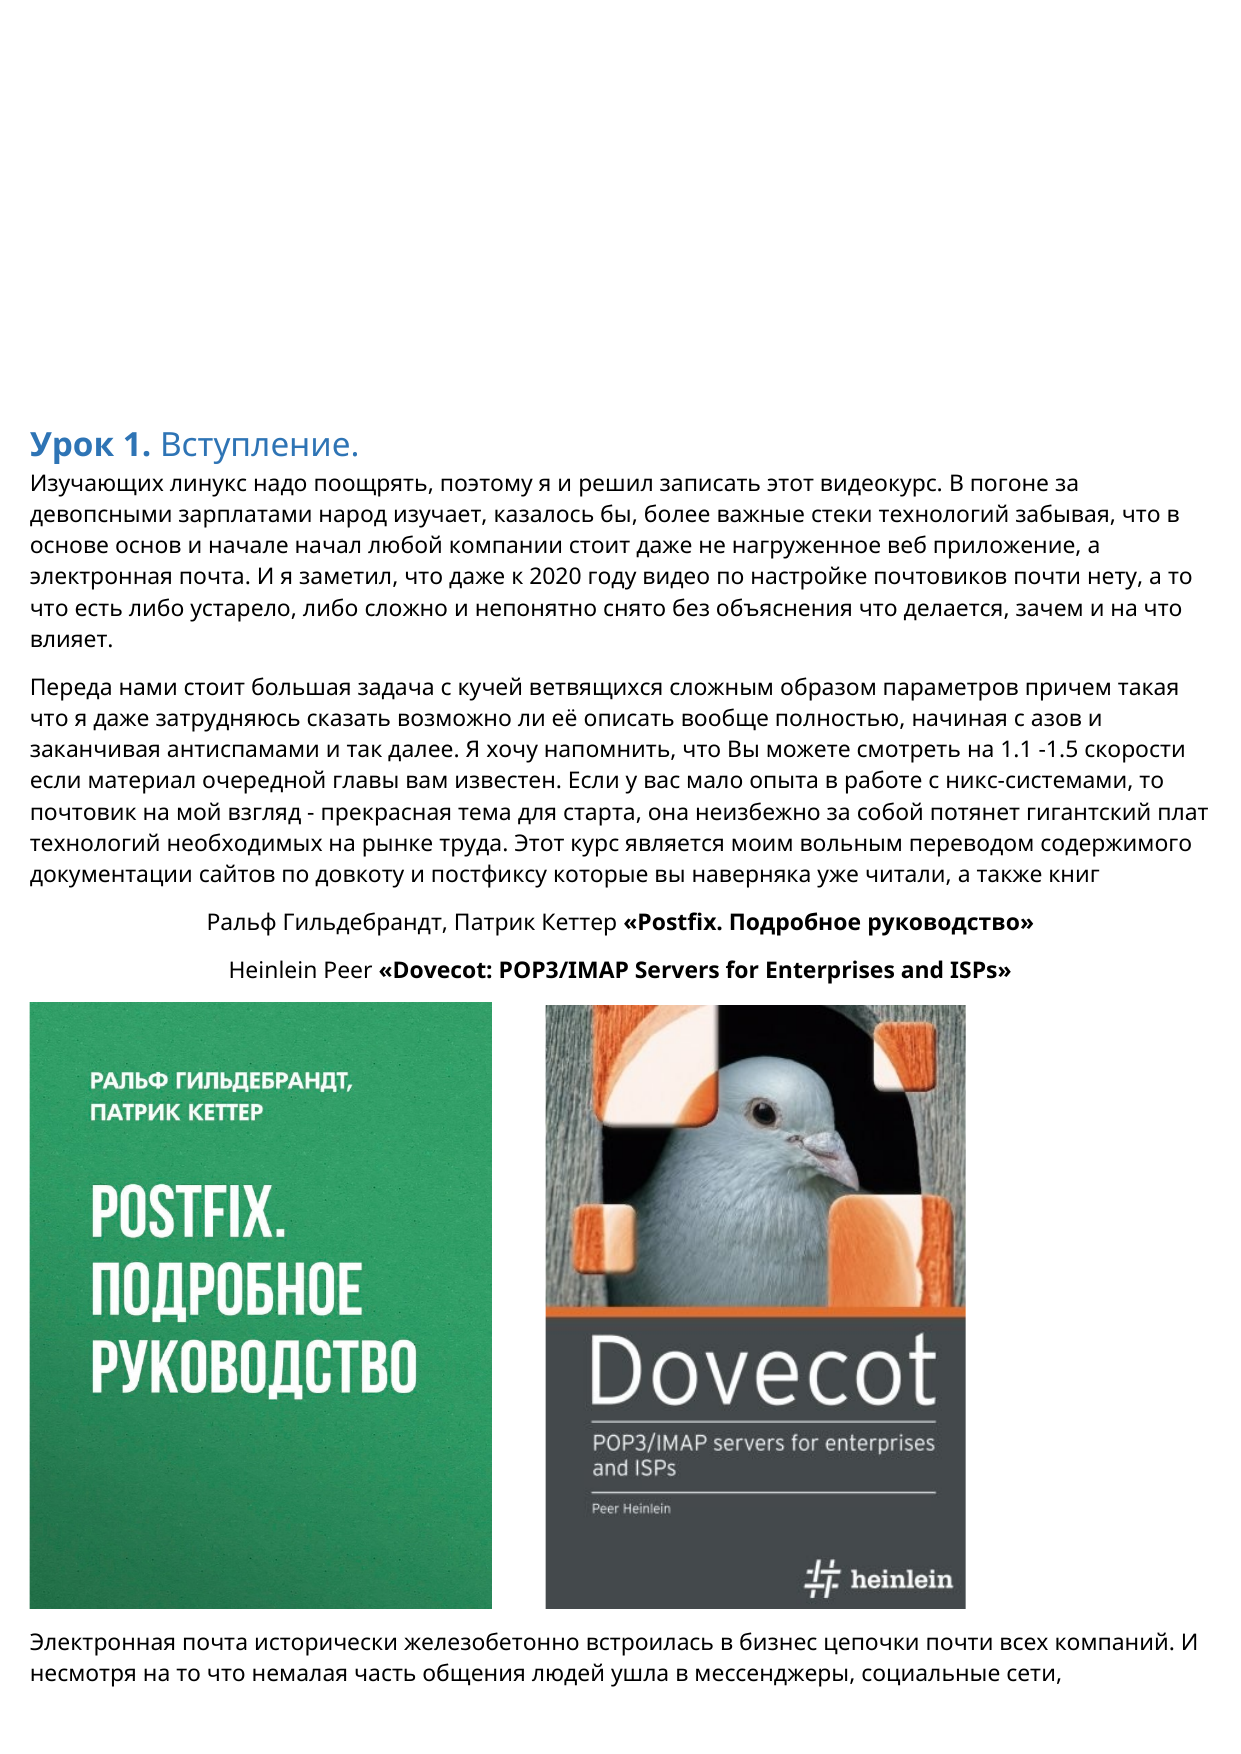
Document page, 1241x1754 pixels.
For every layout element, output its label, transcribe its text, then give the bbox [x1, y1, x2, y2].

text Изучающих линукс надо поощрять, поэтому я и решил записать этот видеокурс. В погоне за девопсными зарплатами народ изучает, казалось бы, более важные стеки технологий забывая, что в основе основ и начале начал любой компании стоит даже не нагруженное веб приложение, а электронная почта. И я заметил, что даже к 2020 году видео по настройке почтовиков почти нету, а то что есть либо устарело, либо сложно и непонятно снято без объяснения что делается, зачем и на что влияет. [29, 467, 1211, 654]
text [29, 1626, 1211, 1688]
text Переда нами стоит большая задача с кучей ветвящихся сложным образом параметров причем такая что я даже затрудняюсь сказать возможно ли её описать вообще полностью, начиная с азов и заканчивая антиспамами и так далее. Я хочу напомнить, что Вы можете смотреть на 1.1 -1.5 скорости если материал очередной главы вам известен. Если у вас мало опыта в работе с никс-системами, то почтовик на мой взгляд - прекрасная тема для старта, она неизбежно за собой потянет гигантский плат технологий необходимых на рынке труда. Этот курс является моим вольным переводом содержимого документации сайтов по довкоту и постфиксу которые вы наверняка уже читали, а также книг [29, 671, 1211, 889]
subtitle Урок 1. Вступление. [29, 421, 1211, 467]
text Ральф Гильдебрандт, Патрик Кеттер «Postfix. Подробное руководство» [29, 906, 1211, 937]
text Heinlein Peer «Dovecot: POP3/IMAP Servers for Enterprises and ISPs» [29, 954, 1211, 985]
picture [29, 1002, 492, 1609]
picture [545, 1005, 966, 1609]
